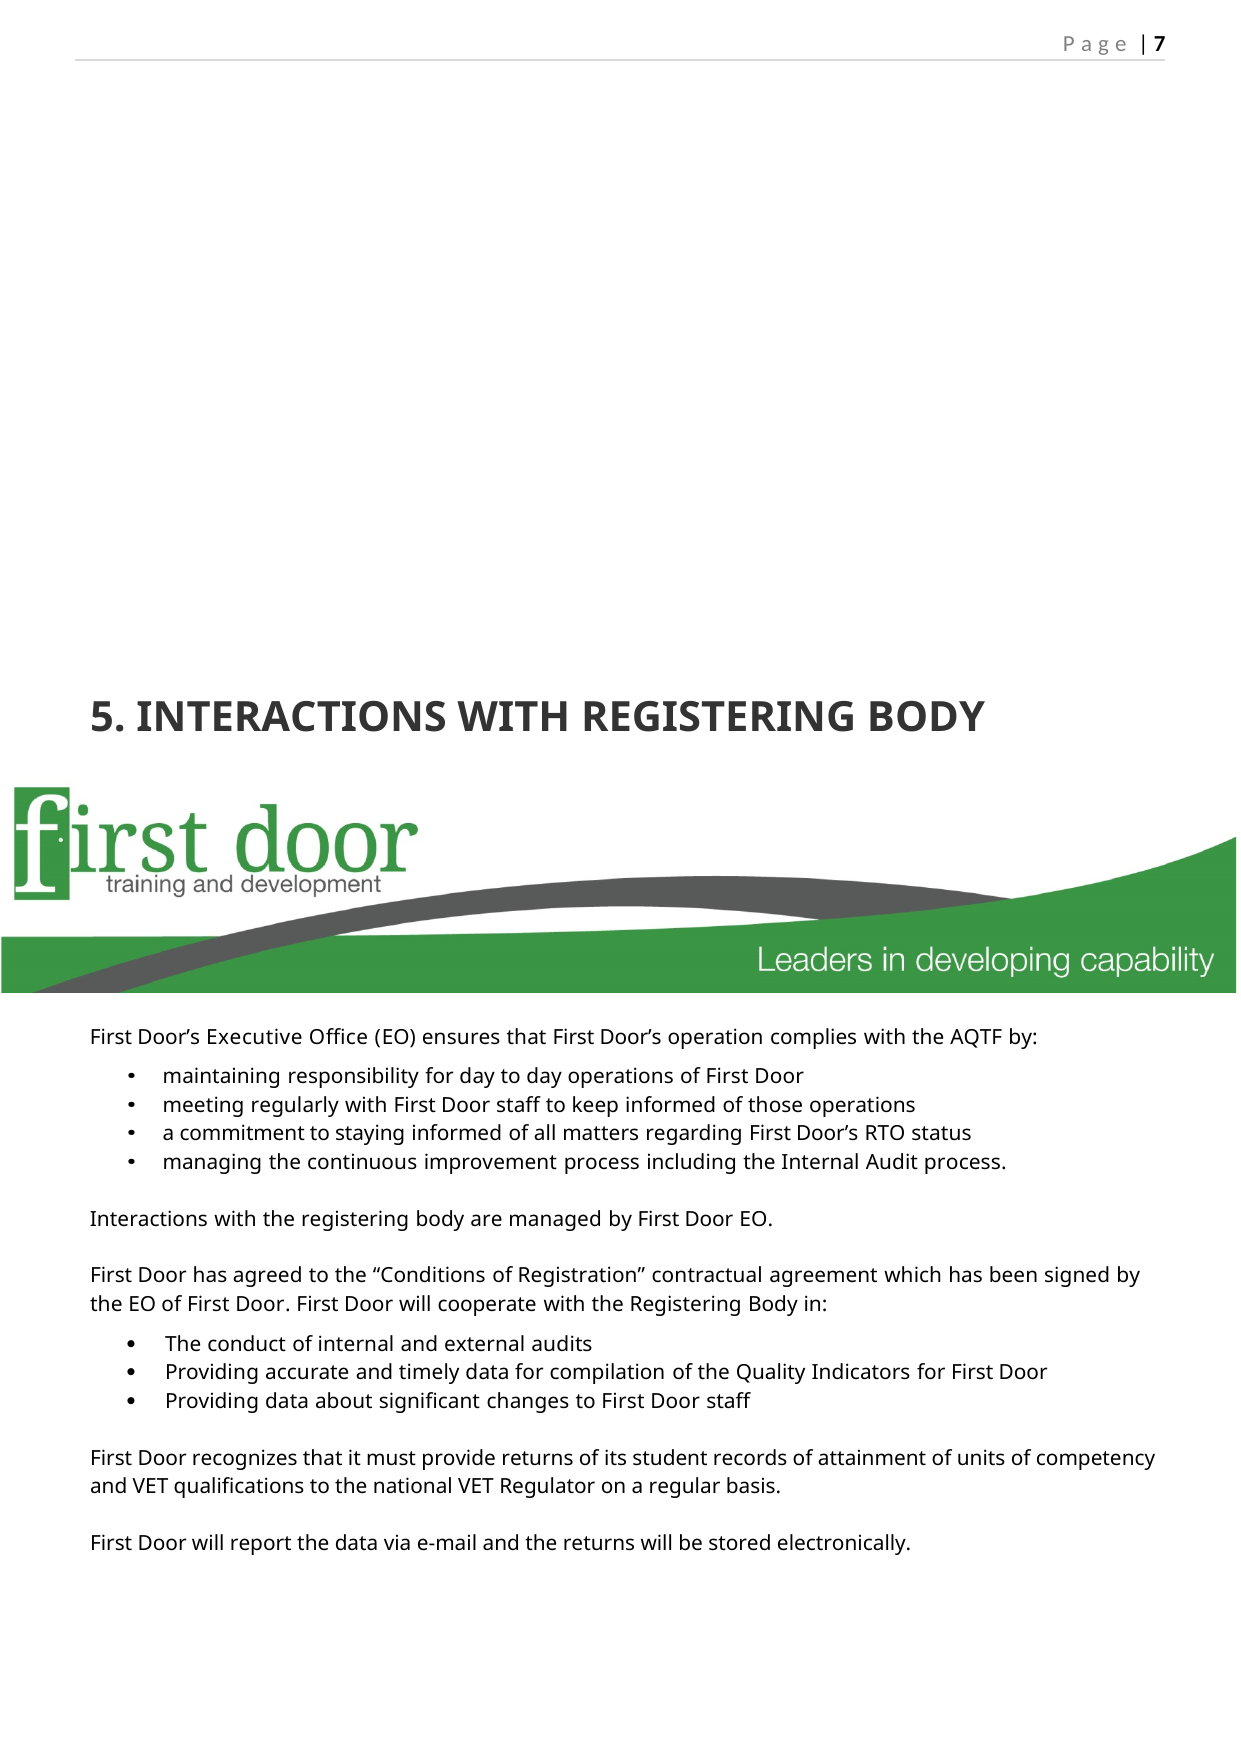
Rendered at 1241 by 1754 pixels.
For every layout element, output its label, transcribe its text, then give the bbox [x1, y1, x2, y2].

text • managing the continuous improvement process including the Internal Audit process. [126, 1147, 1167, 1175]
text First Door has agreed to the “Conditions of Registration” contractual agreement which has been signed by the EO of First Door. First Door will cooperate with the Registering Body in: [90, 1261, 1156, 1317]
text Interactions with the registering body are managed by First Door EO. [89, 1204, 1167, 1232]
text First Door recognizes that it must provide returns of its student records of attainment of units of competency and VET qualifications to the national VET Regulator on a regular basis. [90, 1443, 1165, 1499]
list The conduct of internal and external audits [127, 1329, 1167, 1357]
text 5. INTERACTIONS WITH REGISTERING BODY [90, 686, 1165, 743]
text • maintaining responsibility for day to day operations of First Door [126, 1062, 1167, 1090]
list Providing data about significant changes to First Door staff [127, 1386, 1165, 1414]
text • a commitment to staying informed of all matters regarding First Door’s RTO status [126, 1118, 1167, 1147]
text • meeting regularly with First Door staff to keep informed of those operations [126, 1090, 1167, 1118]
list Providing accurate and timely data for compilation of the Quality Indicators for First Door [127, 1357, 1167, 1386]
text First Door will report the data via e-mail and the returns will be stored electronically. [90, 1528, 1165, 1556]
text First Door’s Executive Office (EO) ensures that First Door’s operation complies with the AQTF by: [89, 1022, 1167, 1050]
picture [0, 777, 1236, 993]
